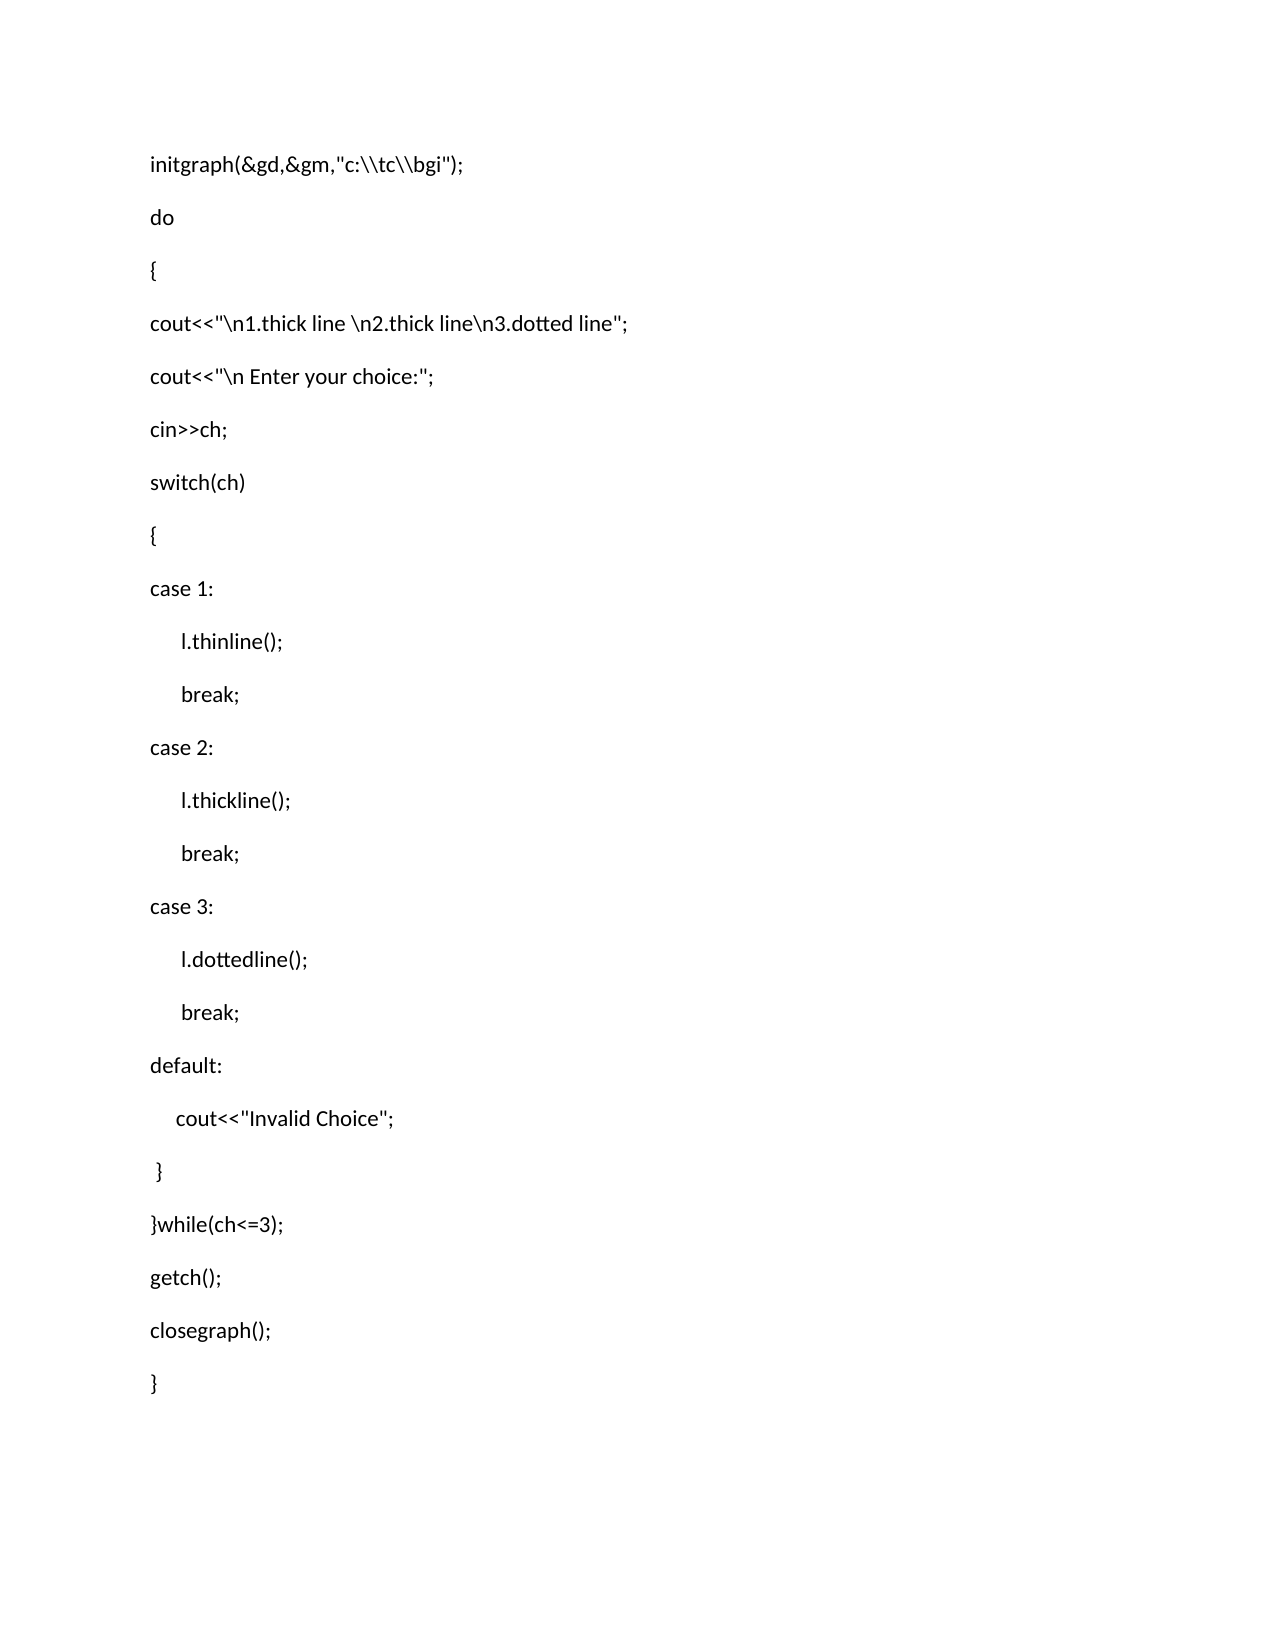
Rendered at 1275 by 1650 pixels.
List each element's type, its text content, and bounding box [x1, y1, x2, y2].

text default: [150, 1051, 1125, 1079]
text switch(ch) [150, 468, 1125, 496]
text cout<<"Invalid Choice"; [150, 1104, 1125, 1132]
text l.dottedline(); [150, 945, 1125, 973]
text break; [150, 998, 1125, 1026]
text break; [150, 839, 1125, 867]
text } [150, 1369, 1125, 1397]
text cin>>ch; [150, 415, 1125, 443]
text case 1: [150, 574, 1125, 602]
text cout<<"\n Enter your choice:"; [150, 362, 1125, 390]
text { [150, 256, 1125, 284]
text case 3: [150, 892, 1125, 920]
text l.thickline(); [150, 786, 1125, 814]
text l.thinline(); [150, 627, 1125, 655]
text do [150, 203, 1125, 231]
text getch(); [150, 1263, 1125, 1291]
text closegraph(); [150, 1316, 1125, 1344]
text case 2: [150, 733, 1125, 761]
text { [150, 521, 1125, 549]
text } [150, 1157, 1125, 1185]
text cout<<"\n1.thick line \n2.thick line\n3.dotted line"; [150, 309, 1125, 337]
text break; [150, 680, 1125, 708]
text }while(ch<=3); [150, 1210, 1125, 1238]
text initgraph(&gd,&gm,"c:\\tc\\bgi"); [150, 150, 1125, 178]
